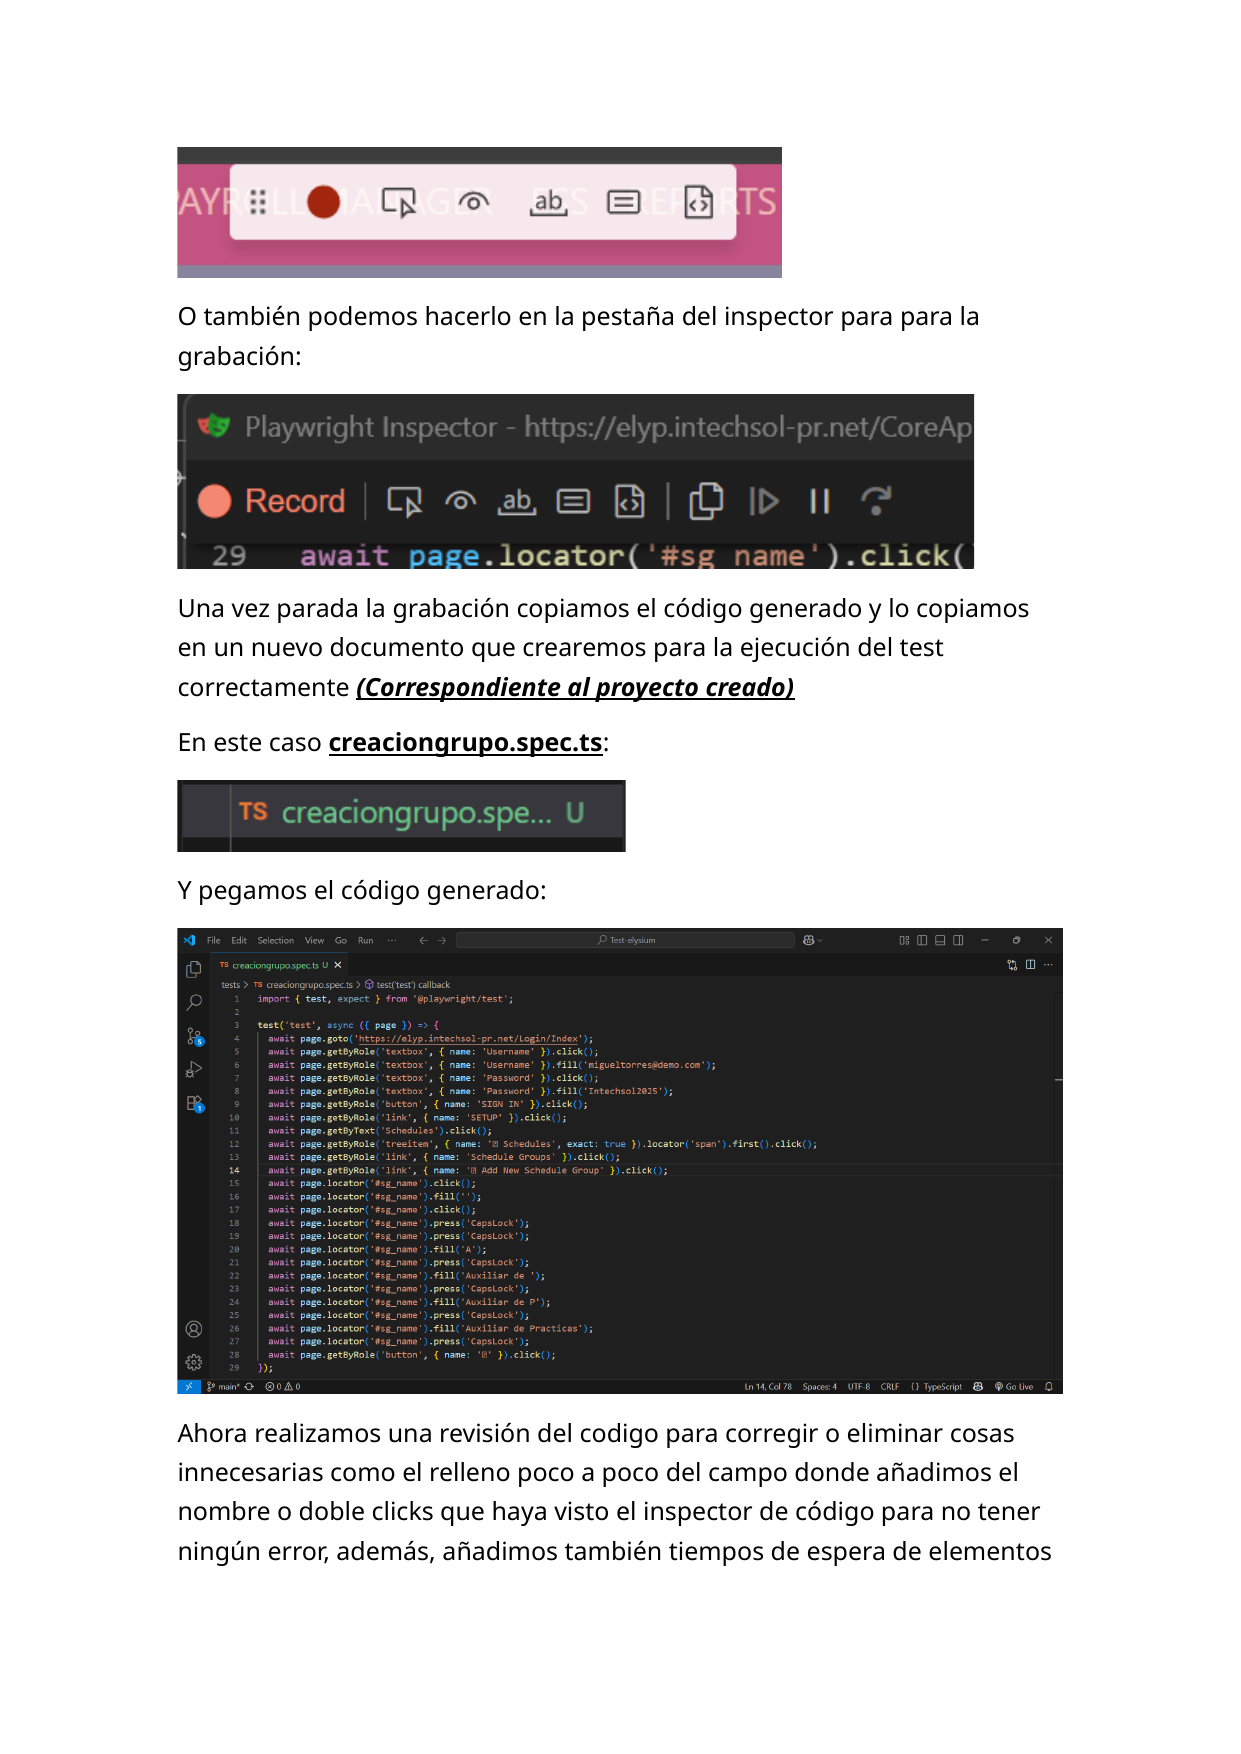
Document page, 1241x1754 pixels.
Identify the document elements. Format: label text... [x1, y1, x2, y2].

picture [177, 394, 975, 569]
picture [177, 147, 782, 278]
text Una vez parada la grabación copiamos el código generado y lo copiamos en un nuevo documento que crearemos para la ejecución del test correctamente (Correspondiente al proyecto creado) [177, 591, 1063, 703]
text Y pegamos el código generado: [177, 873, 1063, 907]
text En este caso creaciongrupo.spec.ts: [177, 725, 1063, 759]
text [177, 1416, 1063, 1567]
picture [177, 928, 1063, 1394]
text O también podemos hacerlo en la pestaña del inspector para para la grabación: [177, 299, 1063, 372]
picture [177, 780, 626, 852]
